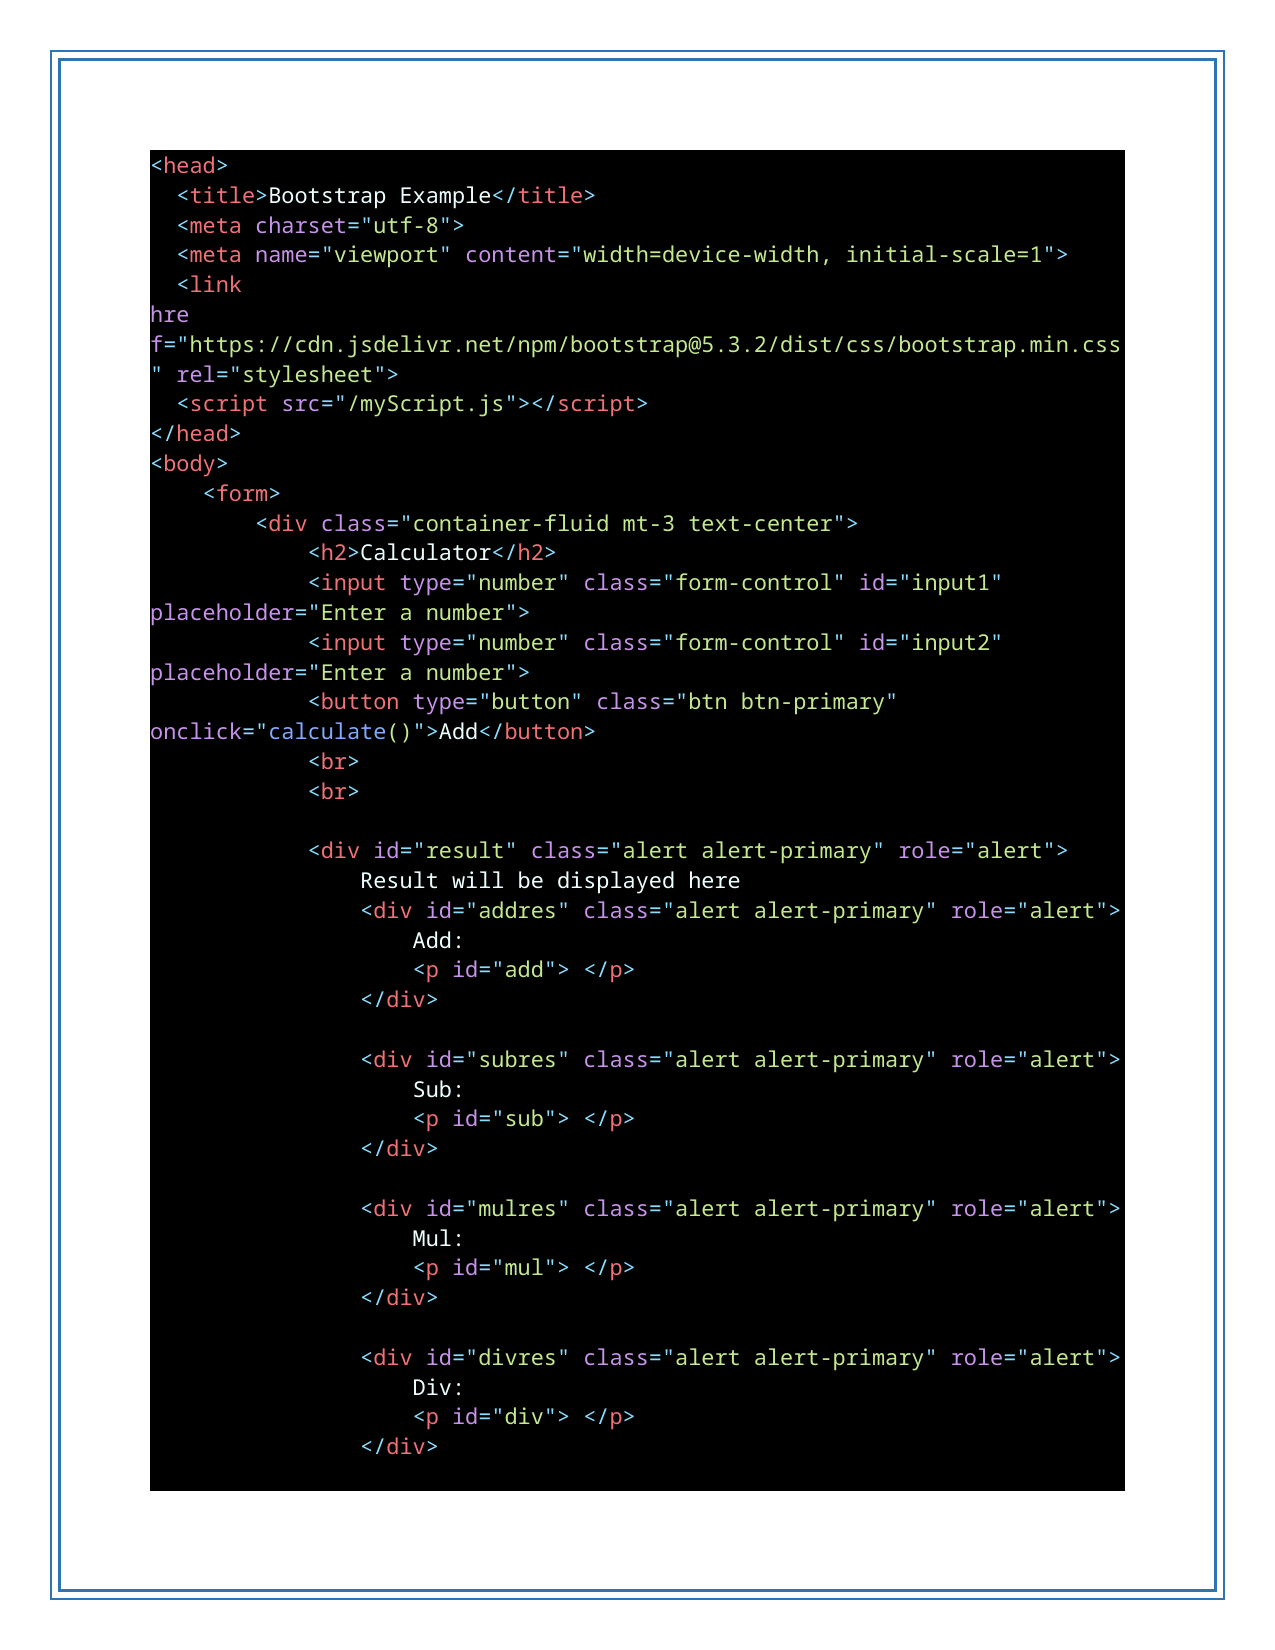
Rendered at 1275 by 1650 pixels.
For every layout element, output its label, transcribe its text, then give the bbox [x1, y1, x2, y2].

text Div: [150, 1371, 1125, 1401]
text <div id="addres" class="alert alert-primary" role="alert"> [150, 895, 1125, 924]
text <br> [150, 776, 1125, 805]
text Add: [150, 924, 1125, 954]
text Mul: [150, 1222, 1125, 1252]
text <div class="container-fluid mt-3 text-center"> [150, 507, 1125, 537]
text <div id="result" class="alert alert-primary" role="alert"> [150, 835, 1125, 865]
text <meta name="viewport" content="width=device-width, initial-scale=1"> [150, 239, 1125, 269]
text <form> [150, 478, 1125, 507]
text <script src="/myScript.js"></script> [150, 388, 1125, 418]
text <br> [150, 746, 1125, 776]
text </div> [150, 1431, 1125, 1461]
text <p id="add"> </p> [150, 954, 1125, 984]
text </div> [150, 984, 1125, 1014]
text <title>Bootstrap Example</title> [150, 180, 1125, 209]
text <p id="div"> </p> [150, 1401, 1125, 1431]
text <p id="mul"> </p> [150, 1252, 1125, 1282]
text <body> [150, 448, 1125, 478]
text <div id="divres" class="alert alert-primary" role="alert"> [150, 1342, 1125, 1371]
text <div id="subres" class="alert alert-primary" role="alert"> [150, 1044, 1125, 1073]
text <h2>Calculator</h2> [150, 537, 1125, 567]
text <button type="button" class="btn btn-primary" onclick="calculate()">Add</button> [150, 686, 1125, 746]
text </div> [150, 1133, 1125, 1163]
text Result will be displayed here [150, 865, 1125, 895]
text <p id="sub"> </p> [150, 1103, 1125, 1133]
text <div id="mulres" class="alert alert-primary" role="alert"> [150, 1193, 1125, 1222]
text <input type="number" class="form-control" id="input1" placeholder="Enter a number"> [150, 567, 1125, 627]
text <link href="https://cdn.jsdelivr.net/npm/bootstrap@5.3.2/dist/css/bootstrap.min.css" rel="stylesheet"> [150, 269, 1125, 388]
text <input type="number" class="form-control" id="input2" placeholder="Enter a number"> [150, 627, 1125, 686]
text </div> [150, 1282, 1125, 1312]
text </head> [150, 418, 1125, 448]
text Sub: [150, 1073, 1125, 1103]
text <meta charset="utf-8"> [150, 209, 1125, 239]
text <head> [150, 150, 1125, 180]
